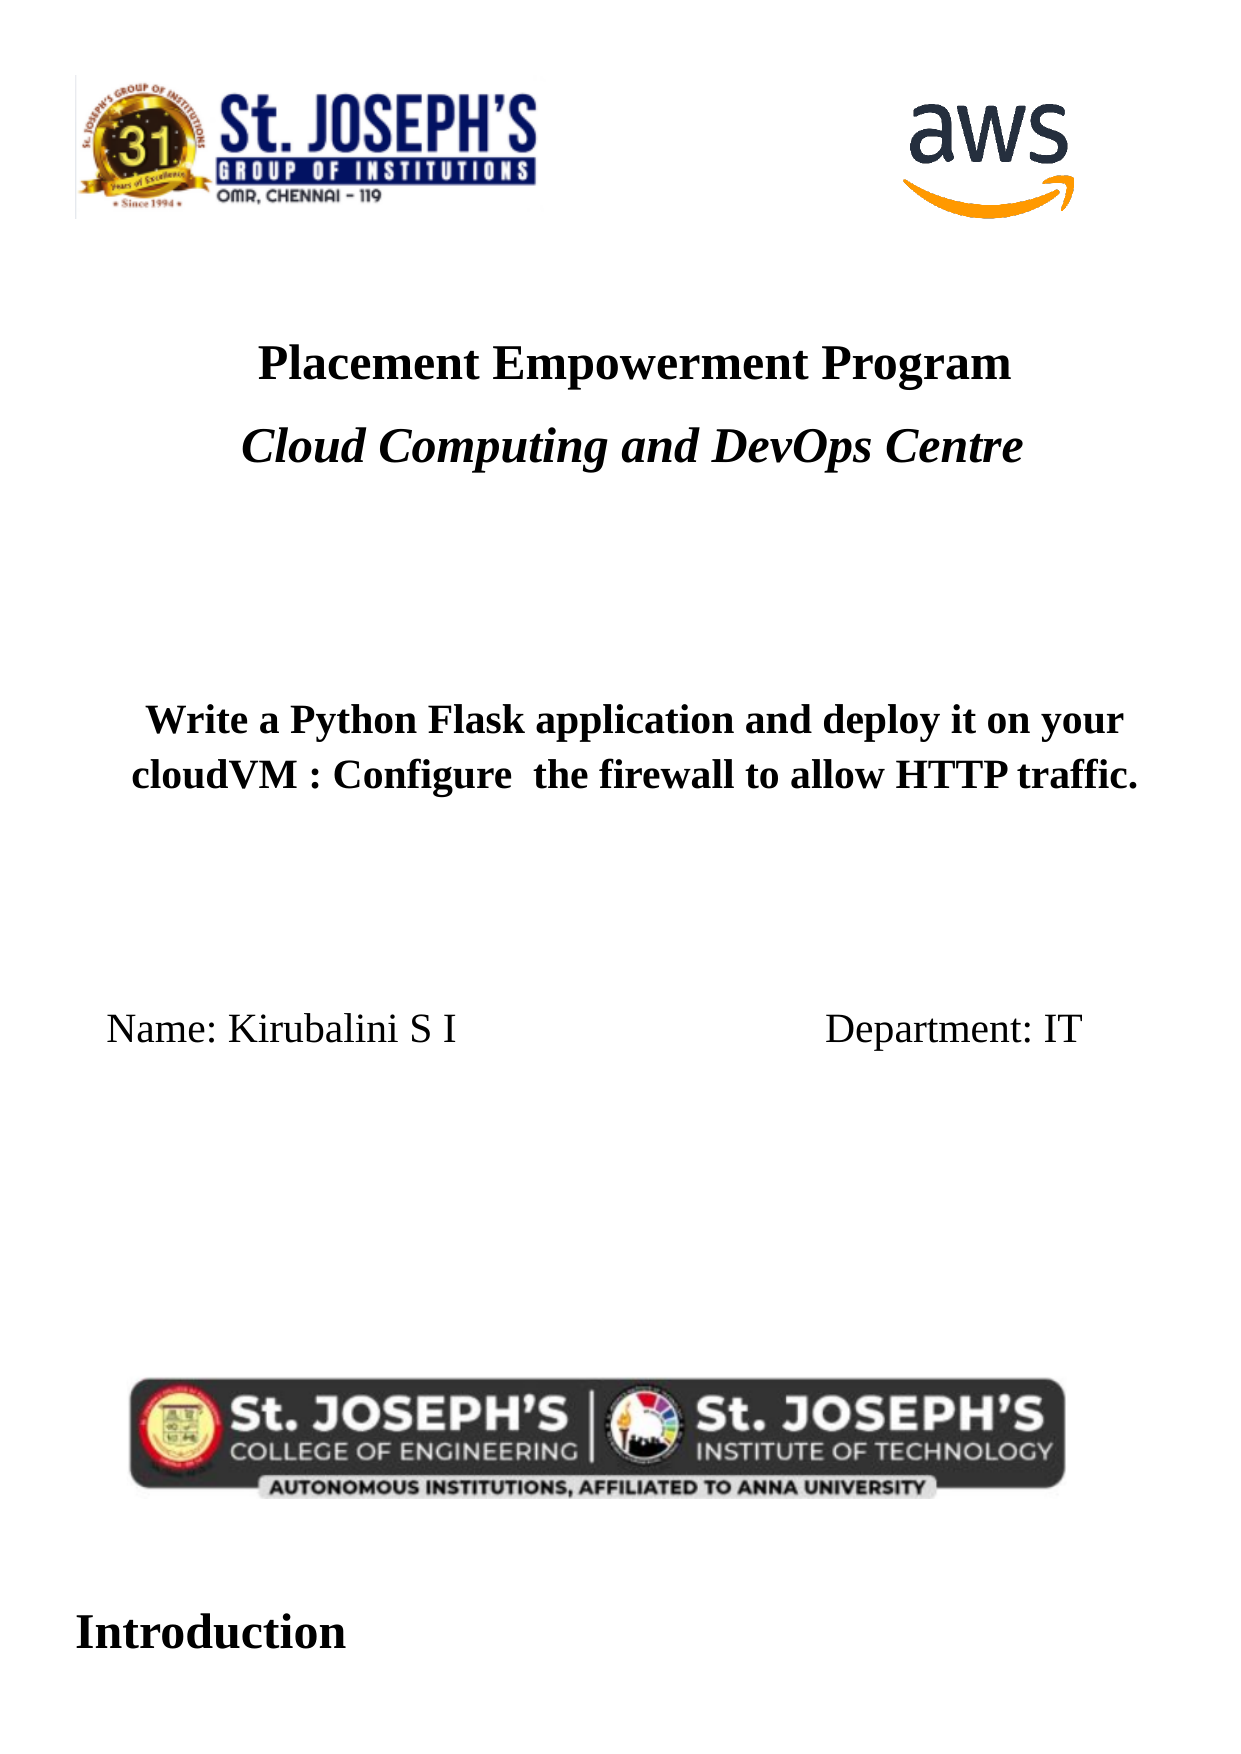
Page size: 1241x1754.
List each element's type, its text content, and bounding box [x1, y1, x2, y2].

text Cloud Computing and DevOps Centre [104, 416, 1165, 473]
text Placement Empowerment Program [104, 333, 1165, 391]
text Write a Python Flask application and deploy it on your cloudVM : Configure the firewall to allow HTTP traffic. [104, 694, 1165, 797]
text Name: Kirubalini S I Department: IT [75, 1003, 1165, 1051]
picture [75, 75, 547, 219]
picture [126, 1364, 1067, 1499]
text Introduction [75, 1602, 1165, 1660]
picture [902, 103, 1074, 219]
